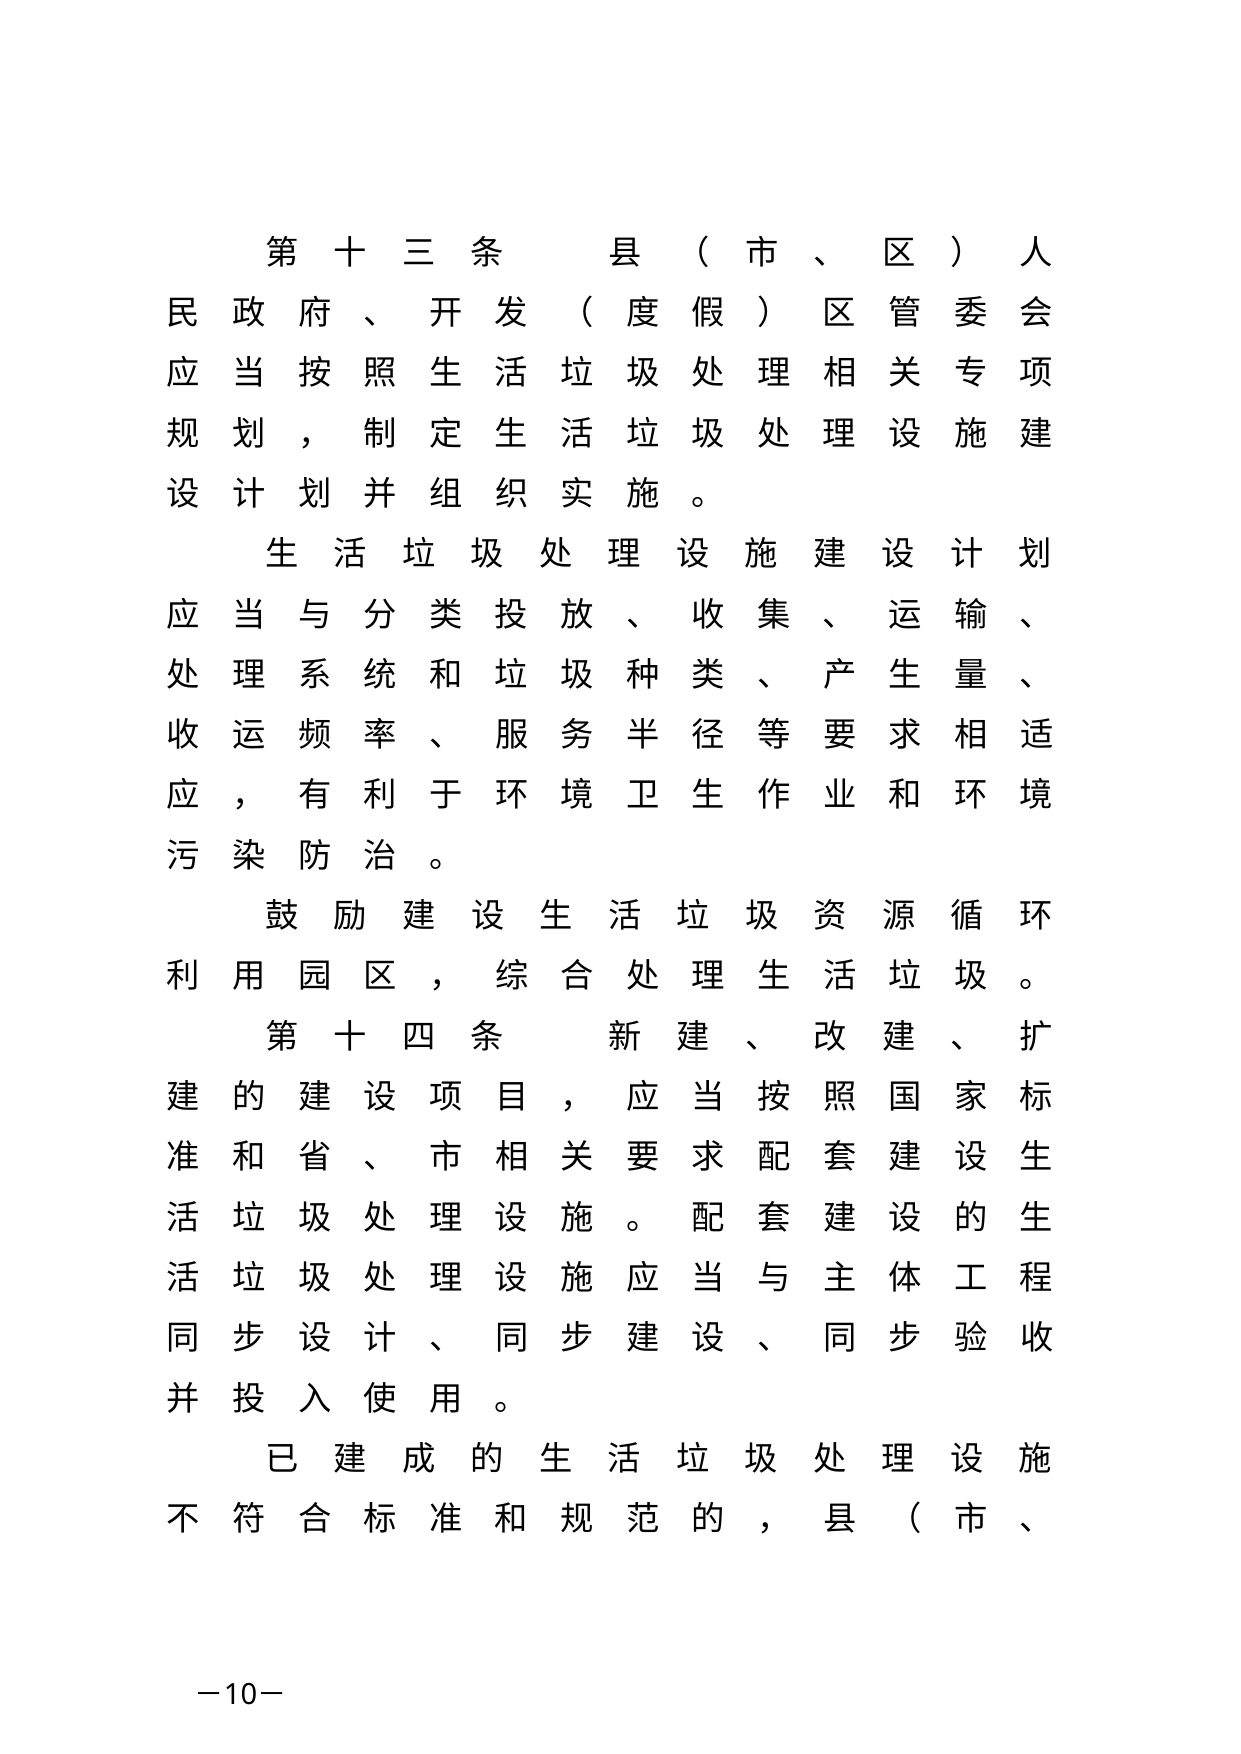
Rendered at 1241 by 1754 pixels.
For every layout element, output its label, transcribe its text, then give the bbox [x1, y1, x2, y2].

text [167, 1426, 1085, 1546]
text 鼓励建设生活垃圾资源循环利用园区，综合处理生活垃圾。 [167, 883, 1085, 1003]
text 生活垃圾处理设施建设计划应当与分类投放、收集、运输、处理系统和垃圾种类、产生量、收运频率、服务半径等要求相适应，有利于环境卫生作业和环境污染防治。 [167, 521, 1085, 883]
text 第十三条 县（市、区）人民政府、开发（度假）区管委会应当按照生活垃圾处理相关专项规划，制定生活垃圾处理设施建设计划并组织实施。 [167, 219, 1085, 521]
text 第十四条 新建、改建、扩建的建设项目，应当按照国家标准和省、市相关要求配套建设生活垃圾处理设施。配套建设的生活垃圾处理设施应当与主体工程同步设计、同步建设、同步验收并投入使用。 [167, 1003, 1085, 1426]
